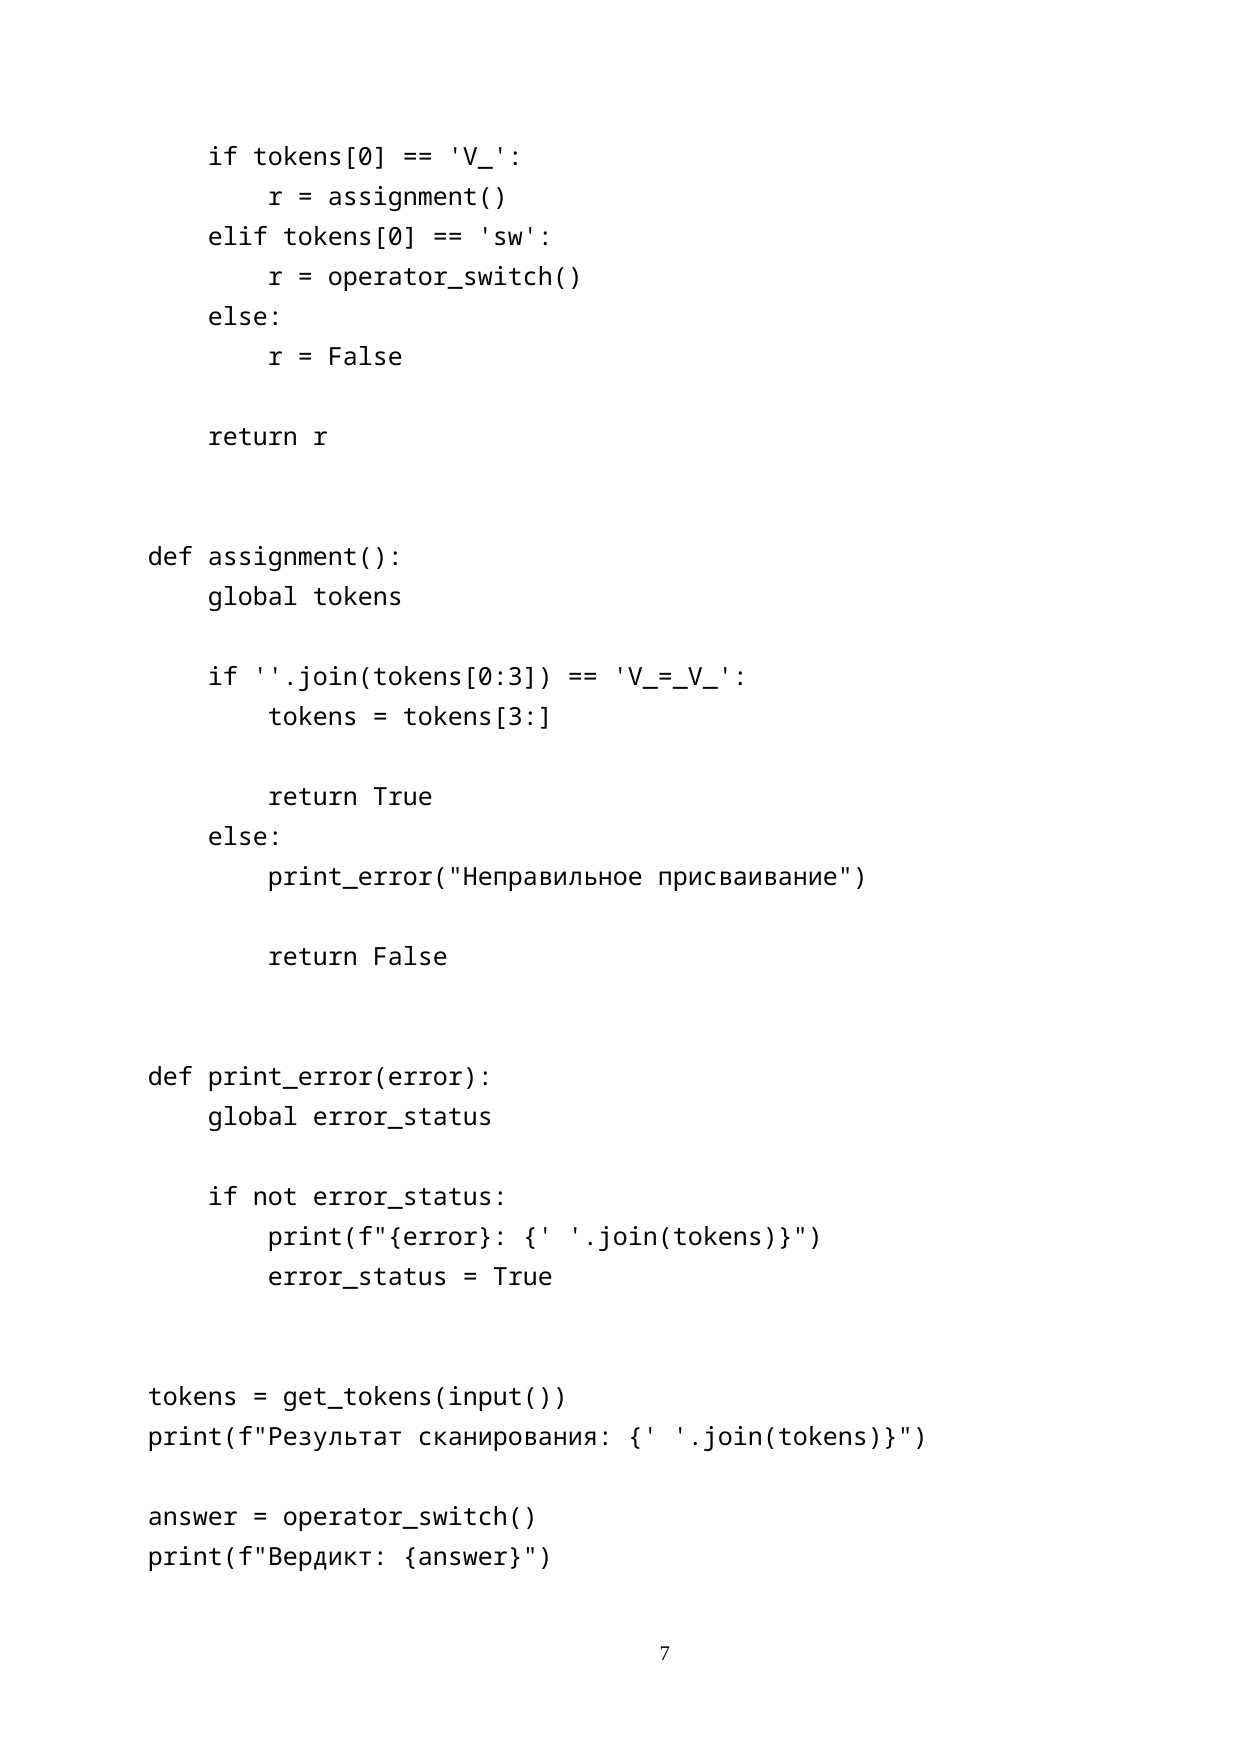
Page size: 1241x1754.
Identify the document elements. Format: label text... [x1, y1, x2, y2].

text global error_status [148, 1099, 1181, 1133]
text r = False [148, 339, 1181, 373]
text print(f"Вердикт: {answer}") [148, 1539, 1181, 1573]
text else: [148, 299, 1181, 333]
text print(f"{error}: {' '.join(tokens)}") [148, 1219, 1181, 1253]
text return False [148, 939, 1181, 973]
text answer = operator_switch() [148, 1499, 1181, 1533]
text print(f"Результат сканирования: {' '.join(tokens)}") [148, 1419, 1181, 1453]
text if tokens[0] == 'V_': [148, 139, 1181, 173]
text elif tokens[0] == 'sw': [148, 219, 1181, 253]
text def print_error(error): [148, 1059, 1181, 1093]
text r = assignment() [148, 179, 1181, 213]
text def assignment(): [148, 539, 1181, 573]
text global tokens [148, 579, 1181, 613]
text tokens = get_tokens(input()) [148, 1379, 1181, 1413]
text if ''.join(tokens[0:3]) == 'V_=_V_': [148, 659, 1181, 693]
text print_error("Неправильное присваивание") [148, 859, 1181, 893]
text error_status = True [148, 1259, 1181, 1293]
text return True [148, 779, 1181, 813]
text return r [148, 419, 1181, 453]
text r = operator_switch() [148, 259, 1181, 293]
text else: [148, 819, 1181, 853]
text if not error_status: [148, 1179, 1181, 1213]
text tokens = tokens[3:] [148, 699, 1181, 733]
